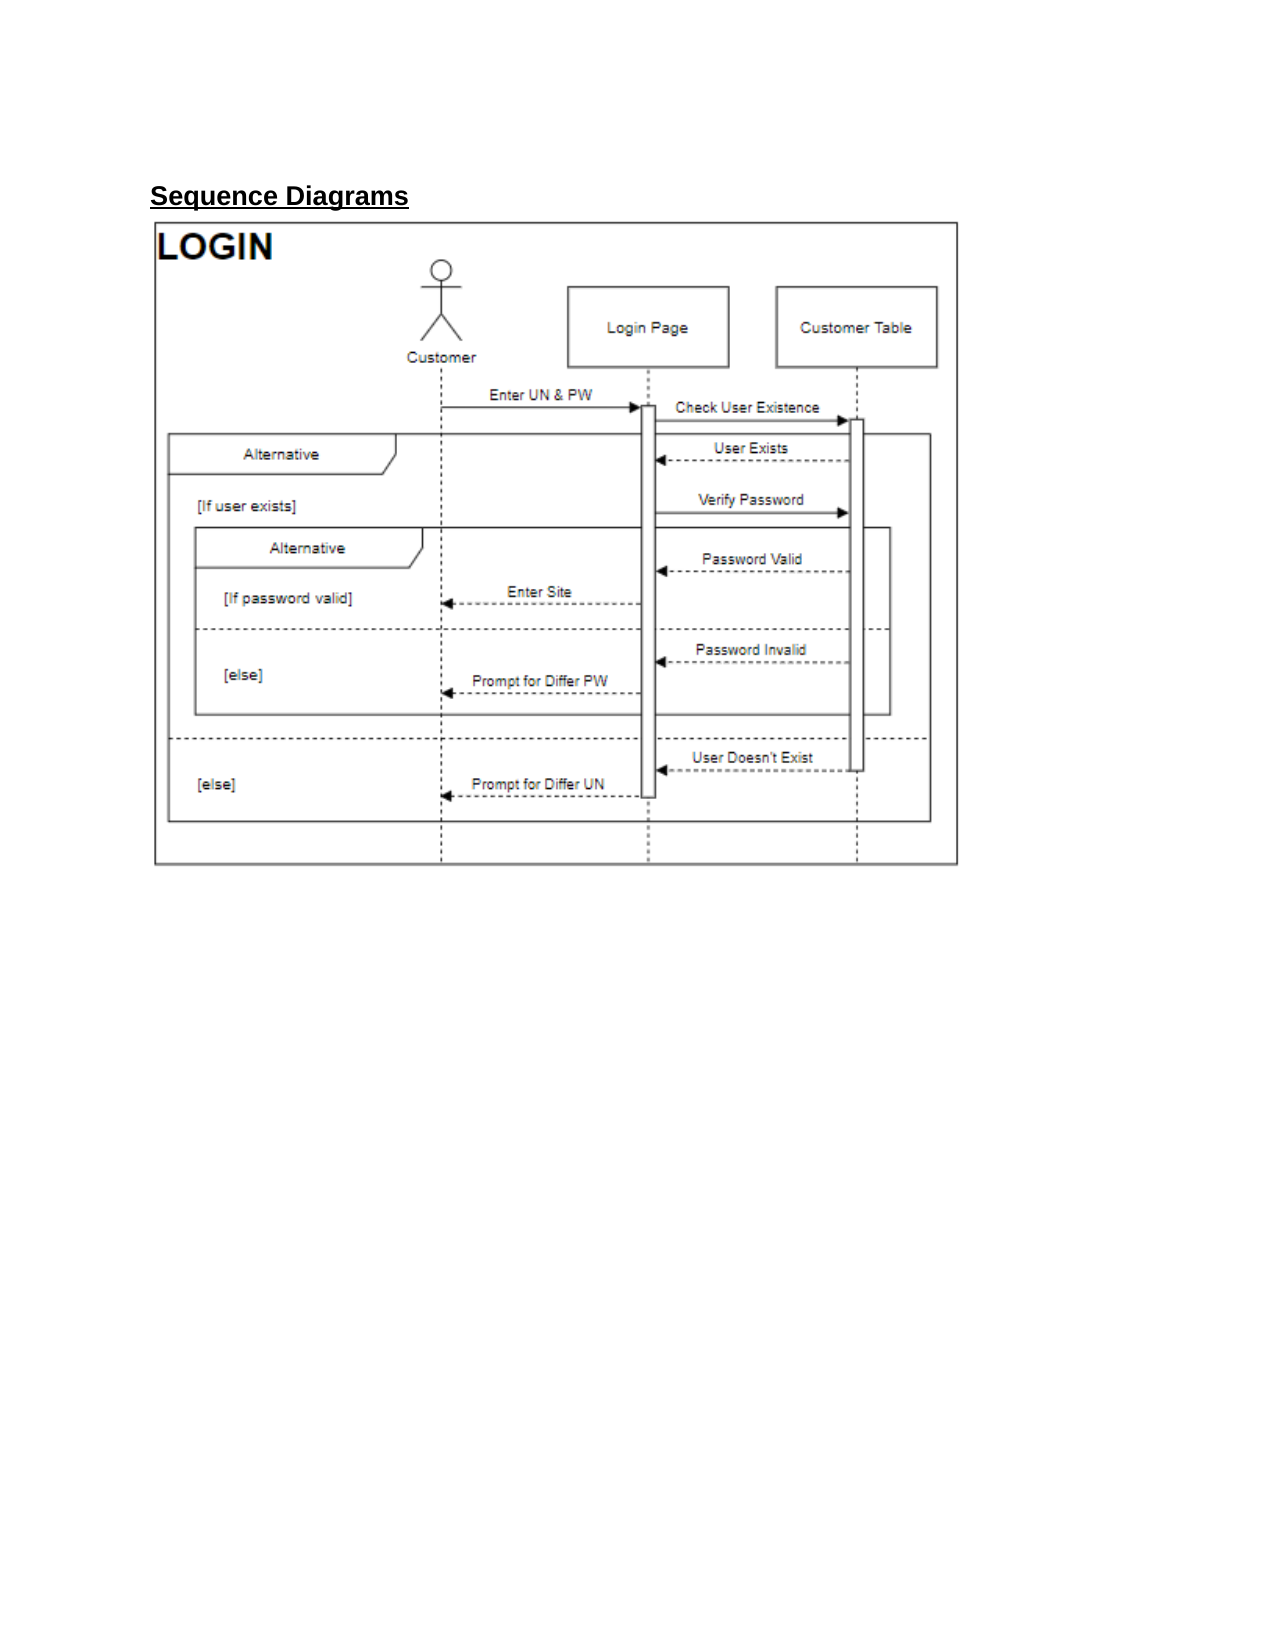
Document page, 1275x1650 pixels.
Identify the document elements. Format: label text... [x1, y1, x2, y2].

picture [150, 216, 966, 874]
text Sequence Diagrams [150, 180, 1125, 211]
